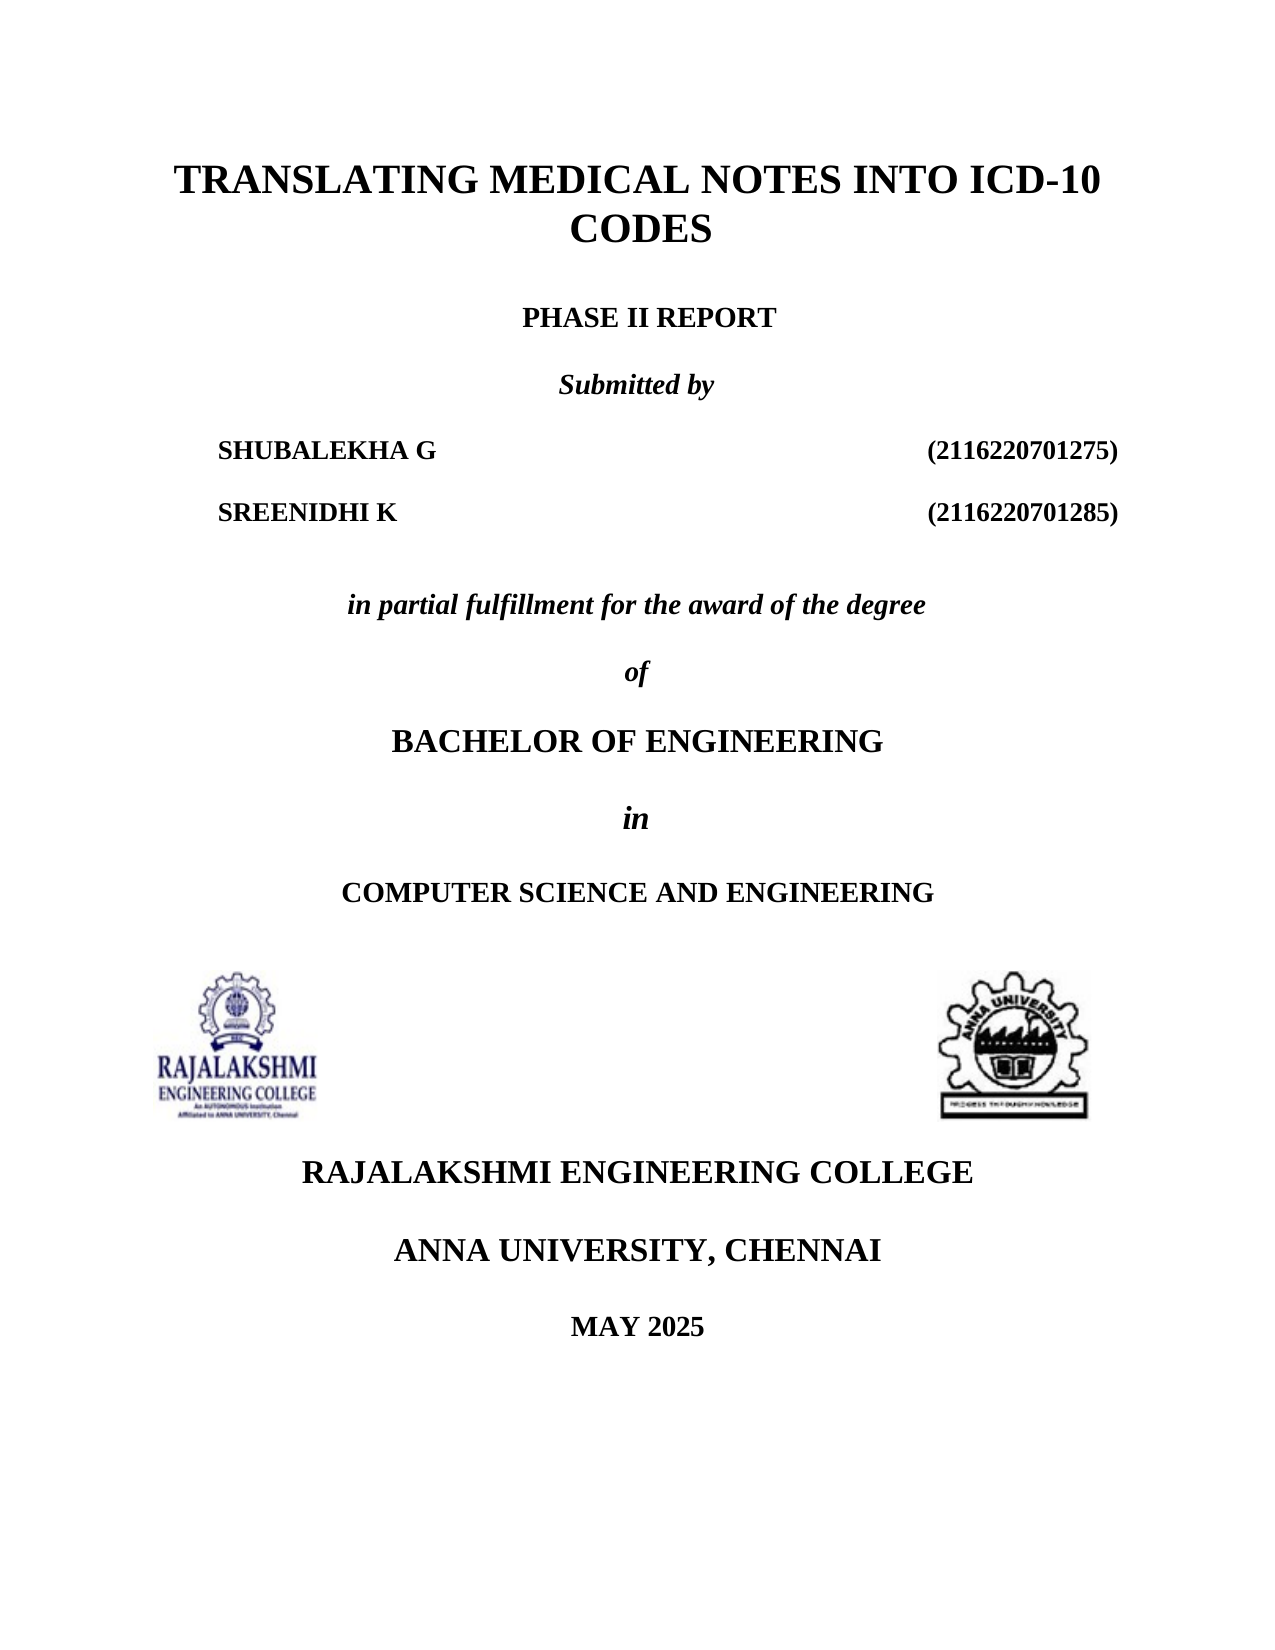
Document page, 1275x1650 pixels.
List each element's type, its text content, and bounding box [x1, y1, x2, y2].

text in [341, 798, 934, 837]
text TRANSLATING MEDICAL NOTES INTO ICD-10 [163, 154, 1148, 202]
subtitle COMPUTER SCIENCE AND ENGINEERING [133, 875, 1142, 908]
text BACHELOR OF ENGINEERING [341, 722, 934, 760]
text CODES [163, 203, 1148, 251]
subtitle MAY 2025 [341, 1309, 934, 1343]
picture [153, 970, 318, 1122]
text in partial fulfillment for the award of the degree of [341, 587, 934, 688]
text Submitted by [341, 367, 934, 401]
picture [937, 970, 1092, 1122]
text PHASE II REPORT [163, 300, 1148, 333]
text SREENIDHI K (2116220701285) [218, 496, 1148, 527]
text RAJALAKSHMI ENGINEERING COLLEGE ANNA UNIVERSITY, CHENNAI [257, 998, 1018, 1269]
text SHUBALEKHA G (2116220701275) [218, 434, 1148, 465]
